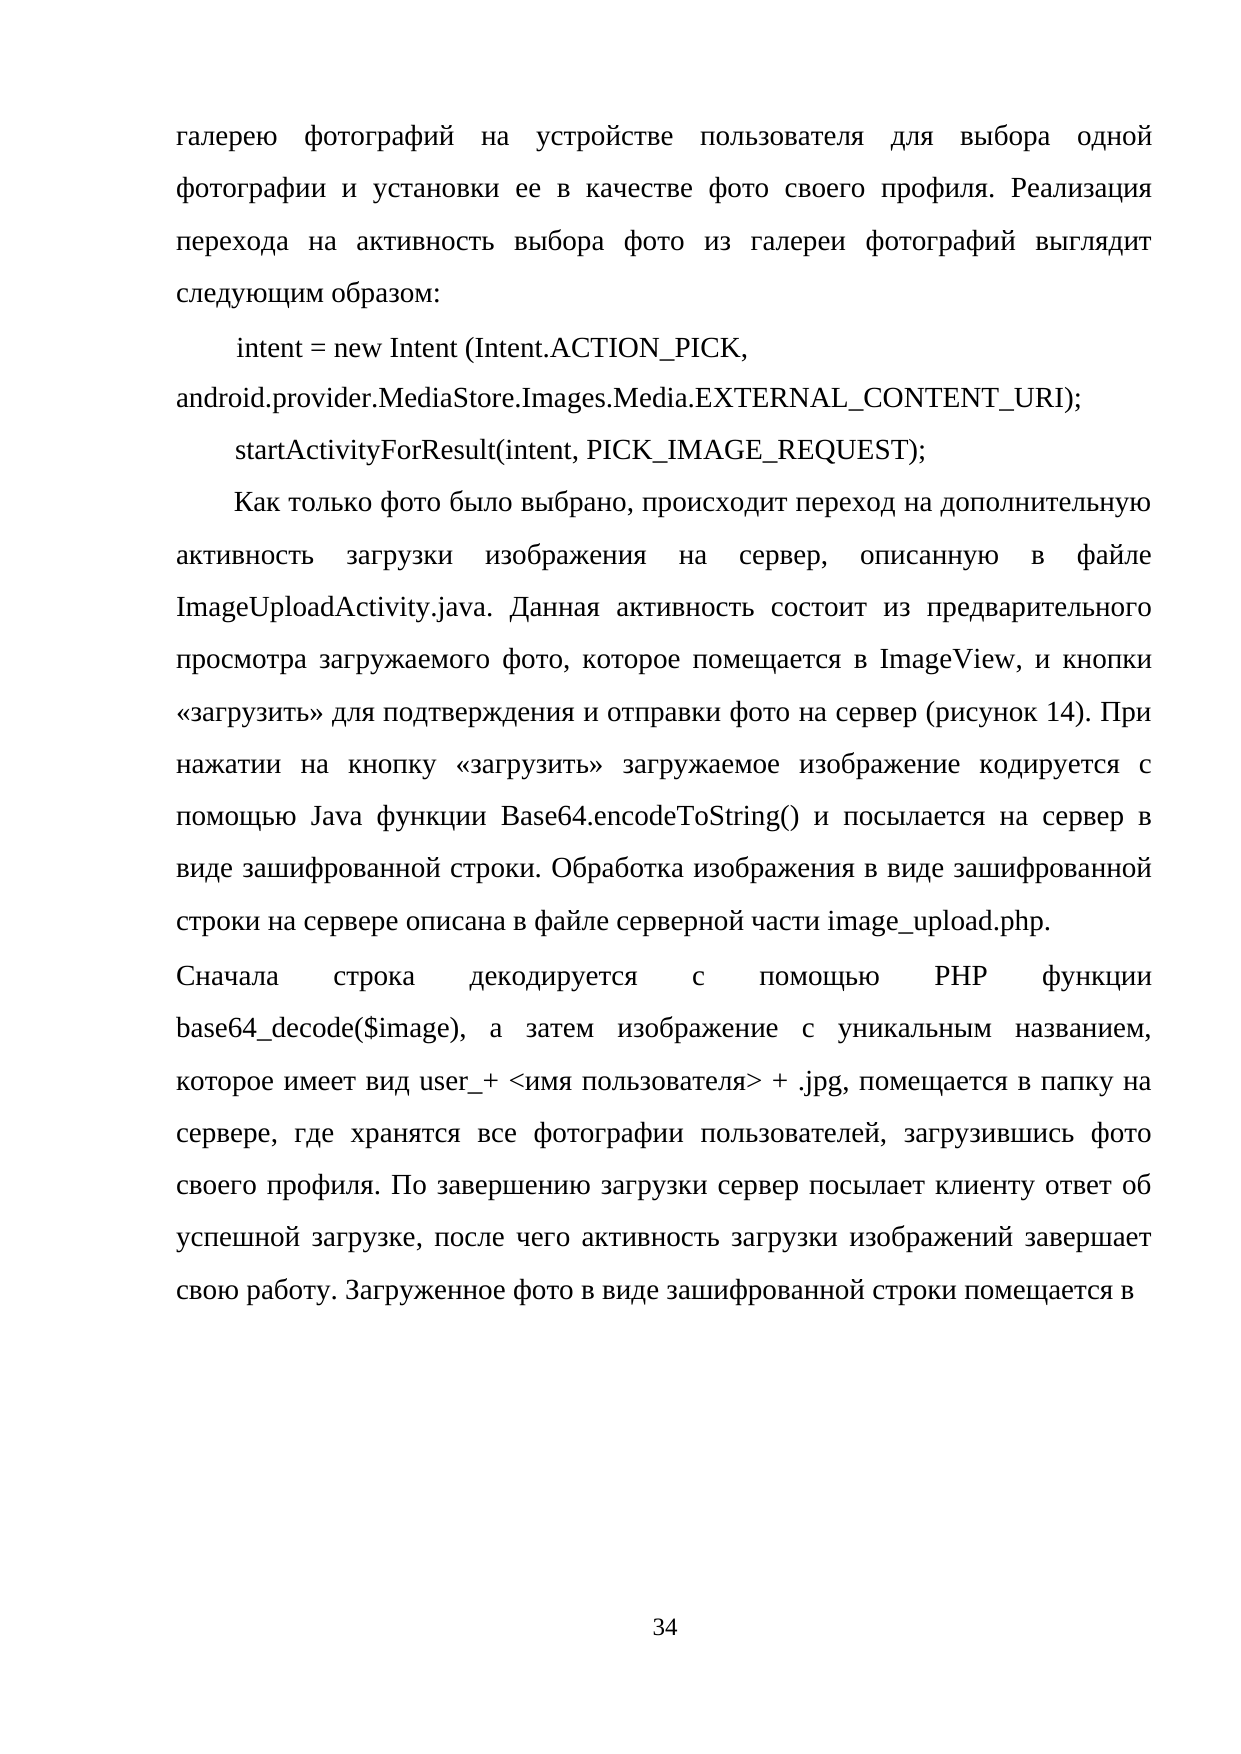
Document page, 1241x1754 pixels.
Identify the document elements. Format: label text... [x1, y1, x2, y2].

text android.provider.MediaStore.Images.Media.EXTERNAL_CONTENT_URI); startActivityForResult(intent, PICK_IMAGE_REQUEST); [176, 380, 1153, 466]
text Сначала строка декодируется с помощью PHP функции base64_decode($image), а затем изображение с уникальным названием, которое имеет вид user_+ <имя пользователя> + .jpg, помещается в папку на сервере, где хранятся все фотографии пользователей, загрузившись фото своего профиля. По завершению загрузки сервер посылает клиенту ответ об успешной загрузке, после чего активность загрузки изображений завершает свою работу. Загруженное фото в виде зашифрованной строки помещается в [176, 958, 1153, 1305]
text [176, 118, 1153, 308]
text intent = new Intent (Intent.ACTION_PICK, [236, 330, 1153, 364]
text Как только фото было выбрано, происходит переход на дополнительную активность загрузки изображения на сервер, описанную в файле ImageUploadActivity.java. Данная активность состоит из предварительного просмотра загружаемого фото, которое помещается в ImageView, и кнопки «загрузить» для подтверждения и отправки фото на сервер (рисунок 14). При нажатии на кнопку «загрузить» загружаемое изображение кодируется с помощью Java функции Base64.encodeToString() и посылается на сервер в виде зашифрованной строки. Обработка изображения в виде зашифрованной строки на сервере описана в файле серверной части image_upload.php. [176, 484, 1153, 936]
